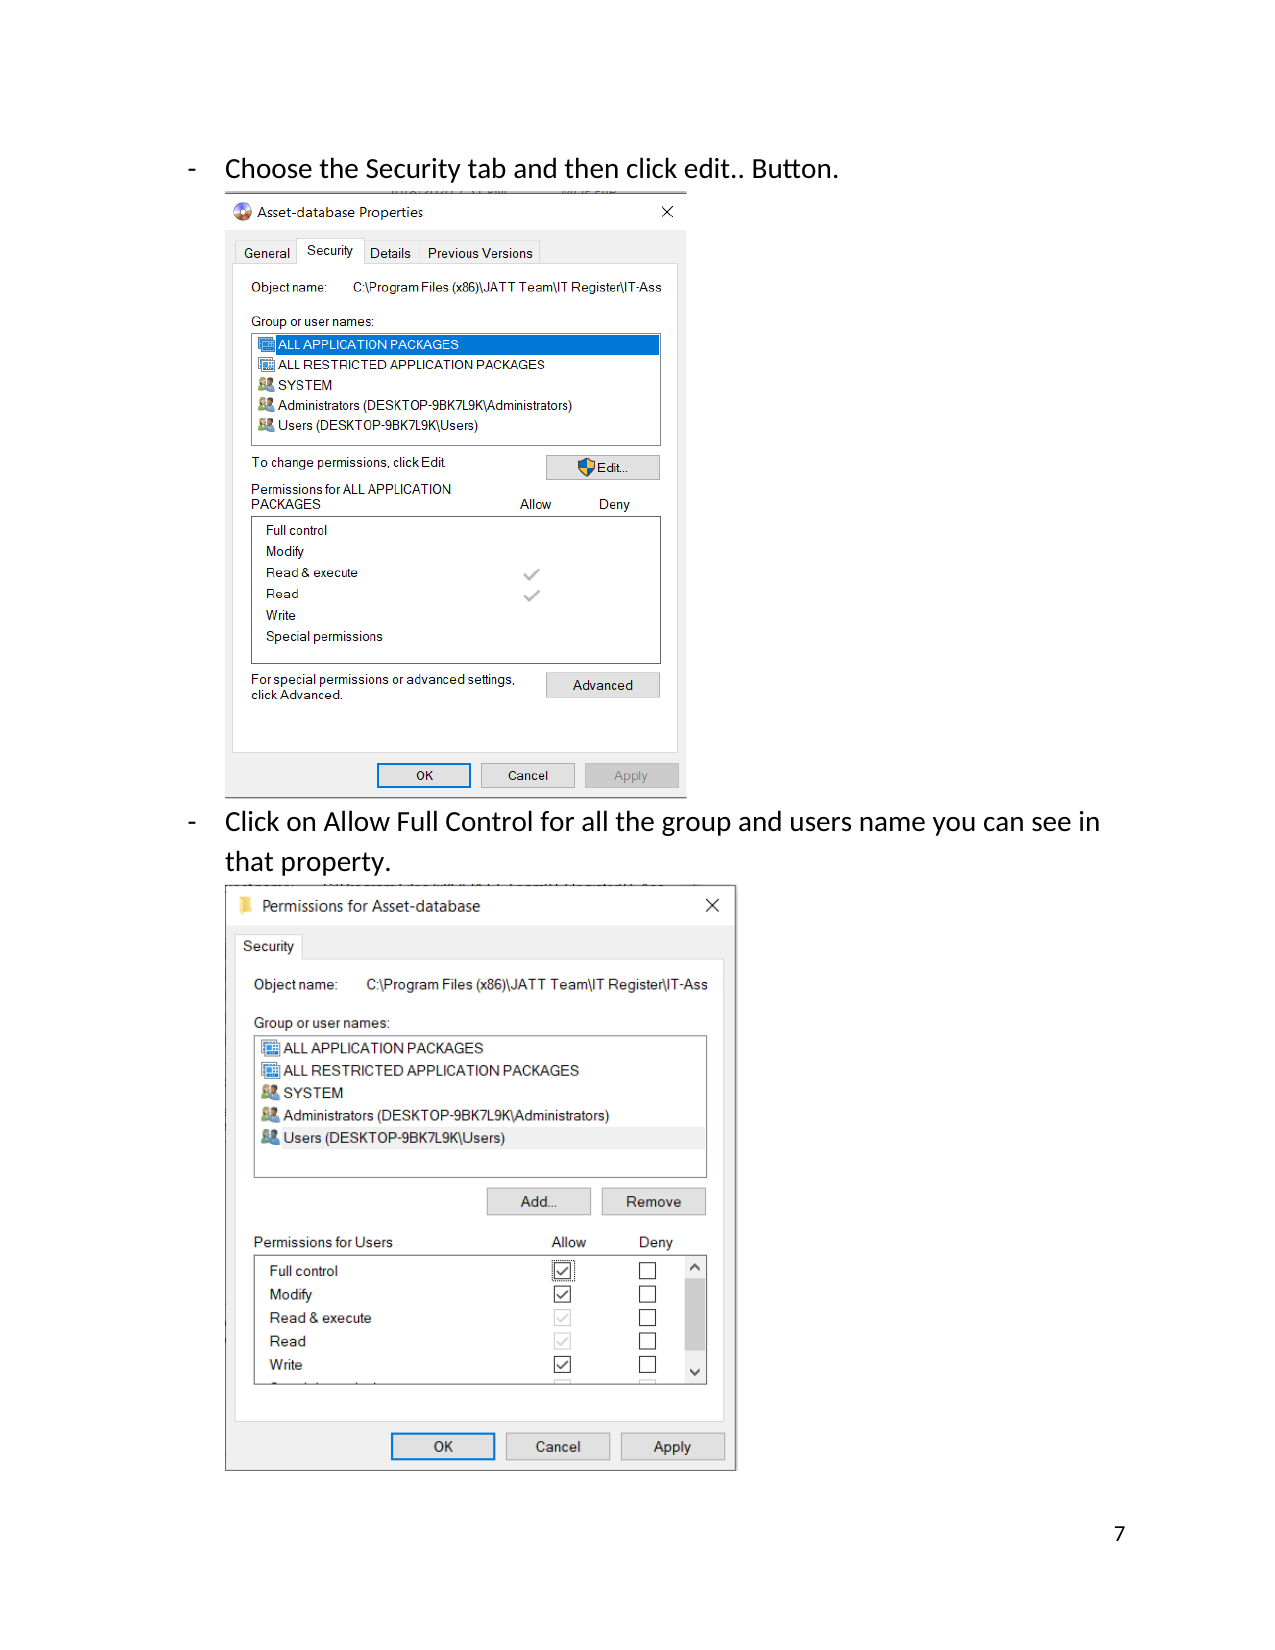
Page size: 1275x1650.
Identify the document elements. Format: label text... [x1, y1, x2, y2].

picture [225, 884, 738, 1471]
list Choose the Security tab and then click edit.. Button. [187, 150, 1125, 186]
list Click on Allow Full Control for all the group and users name you can see in that property. [187, 803, 1125, 879]
picture [225, 191, 687, 799]
